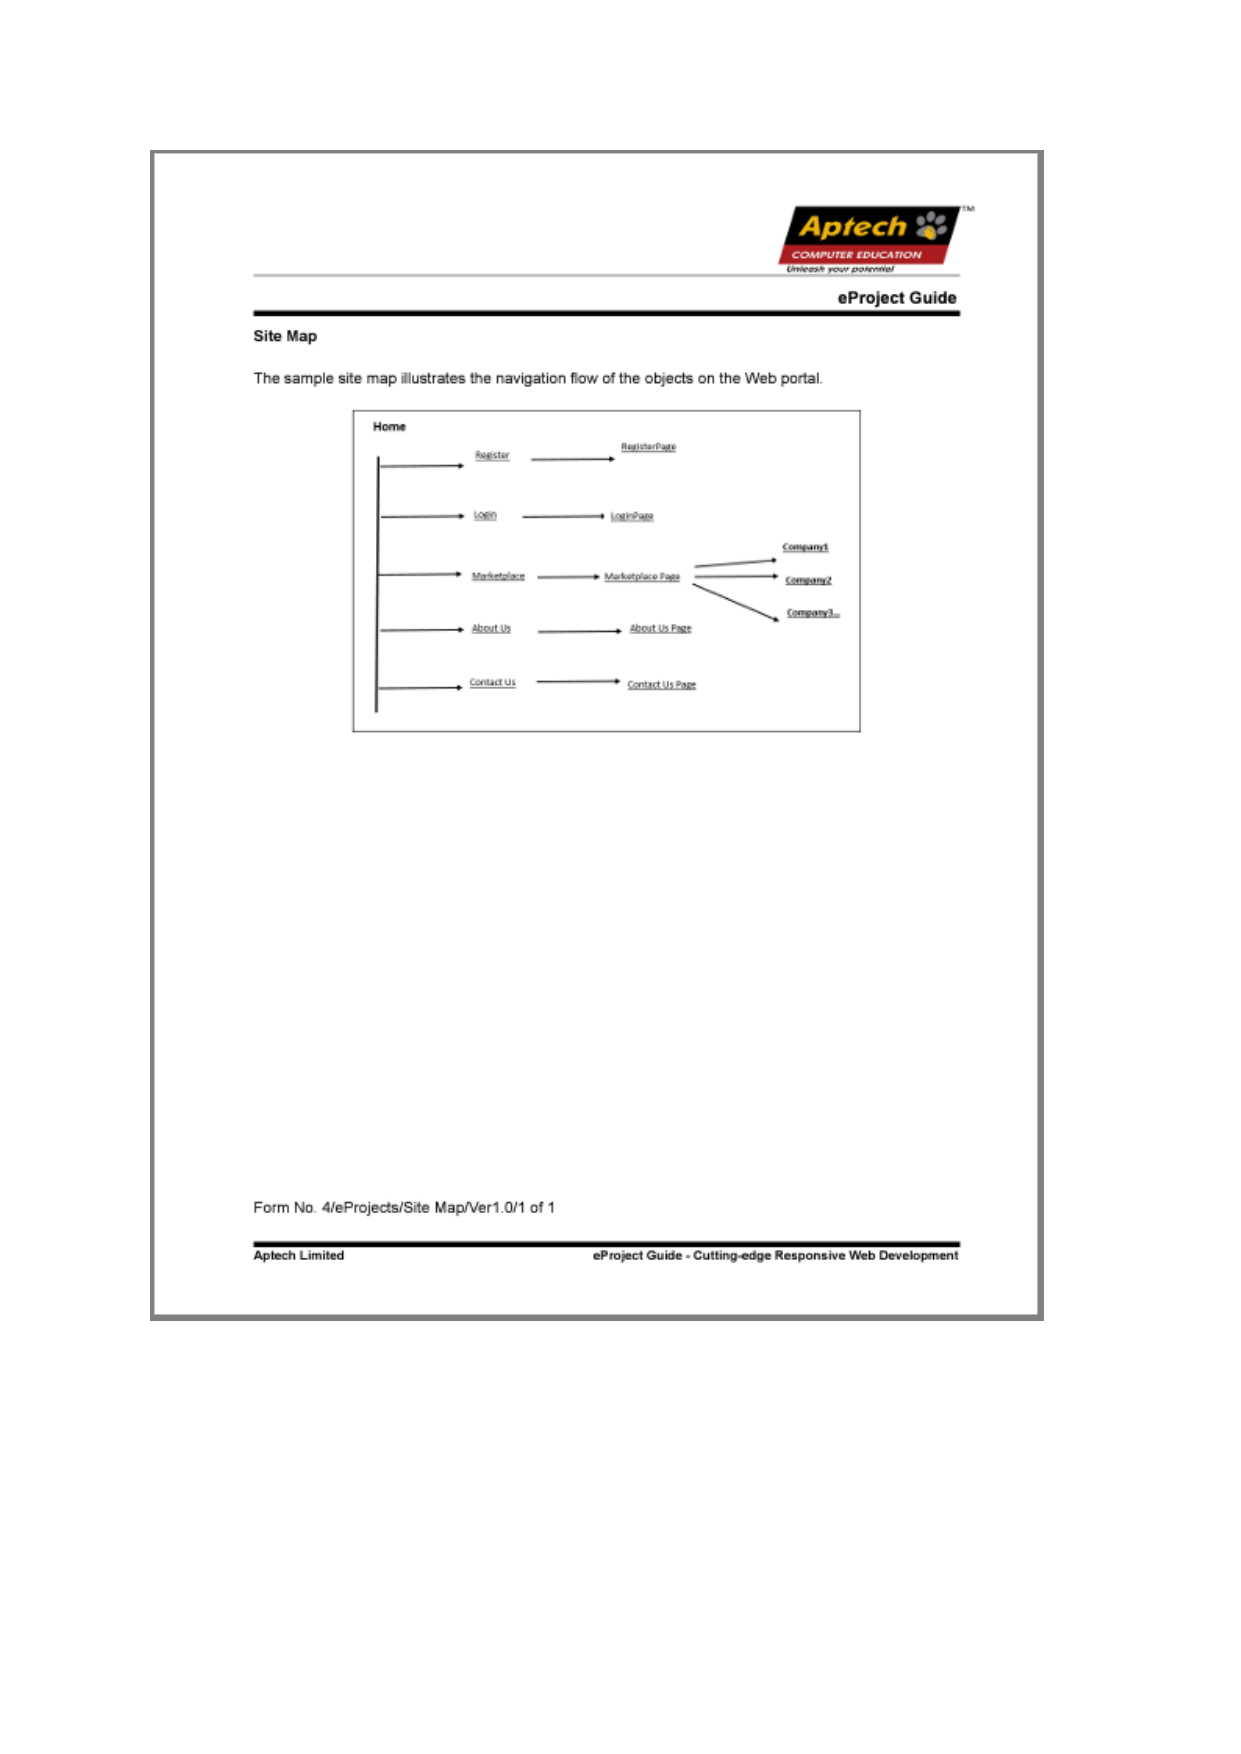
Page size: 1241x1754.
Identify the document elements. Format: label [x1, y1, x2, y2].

picture [150, 150, 1044, 1321]
